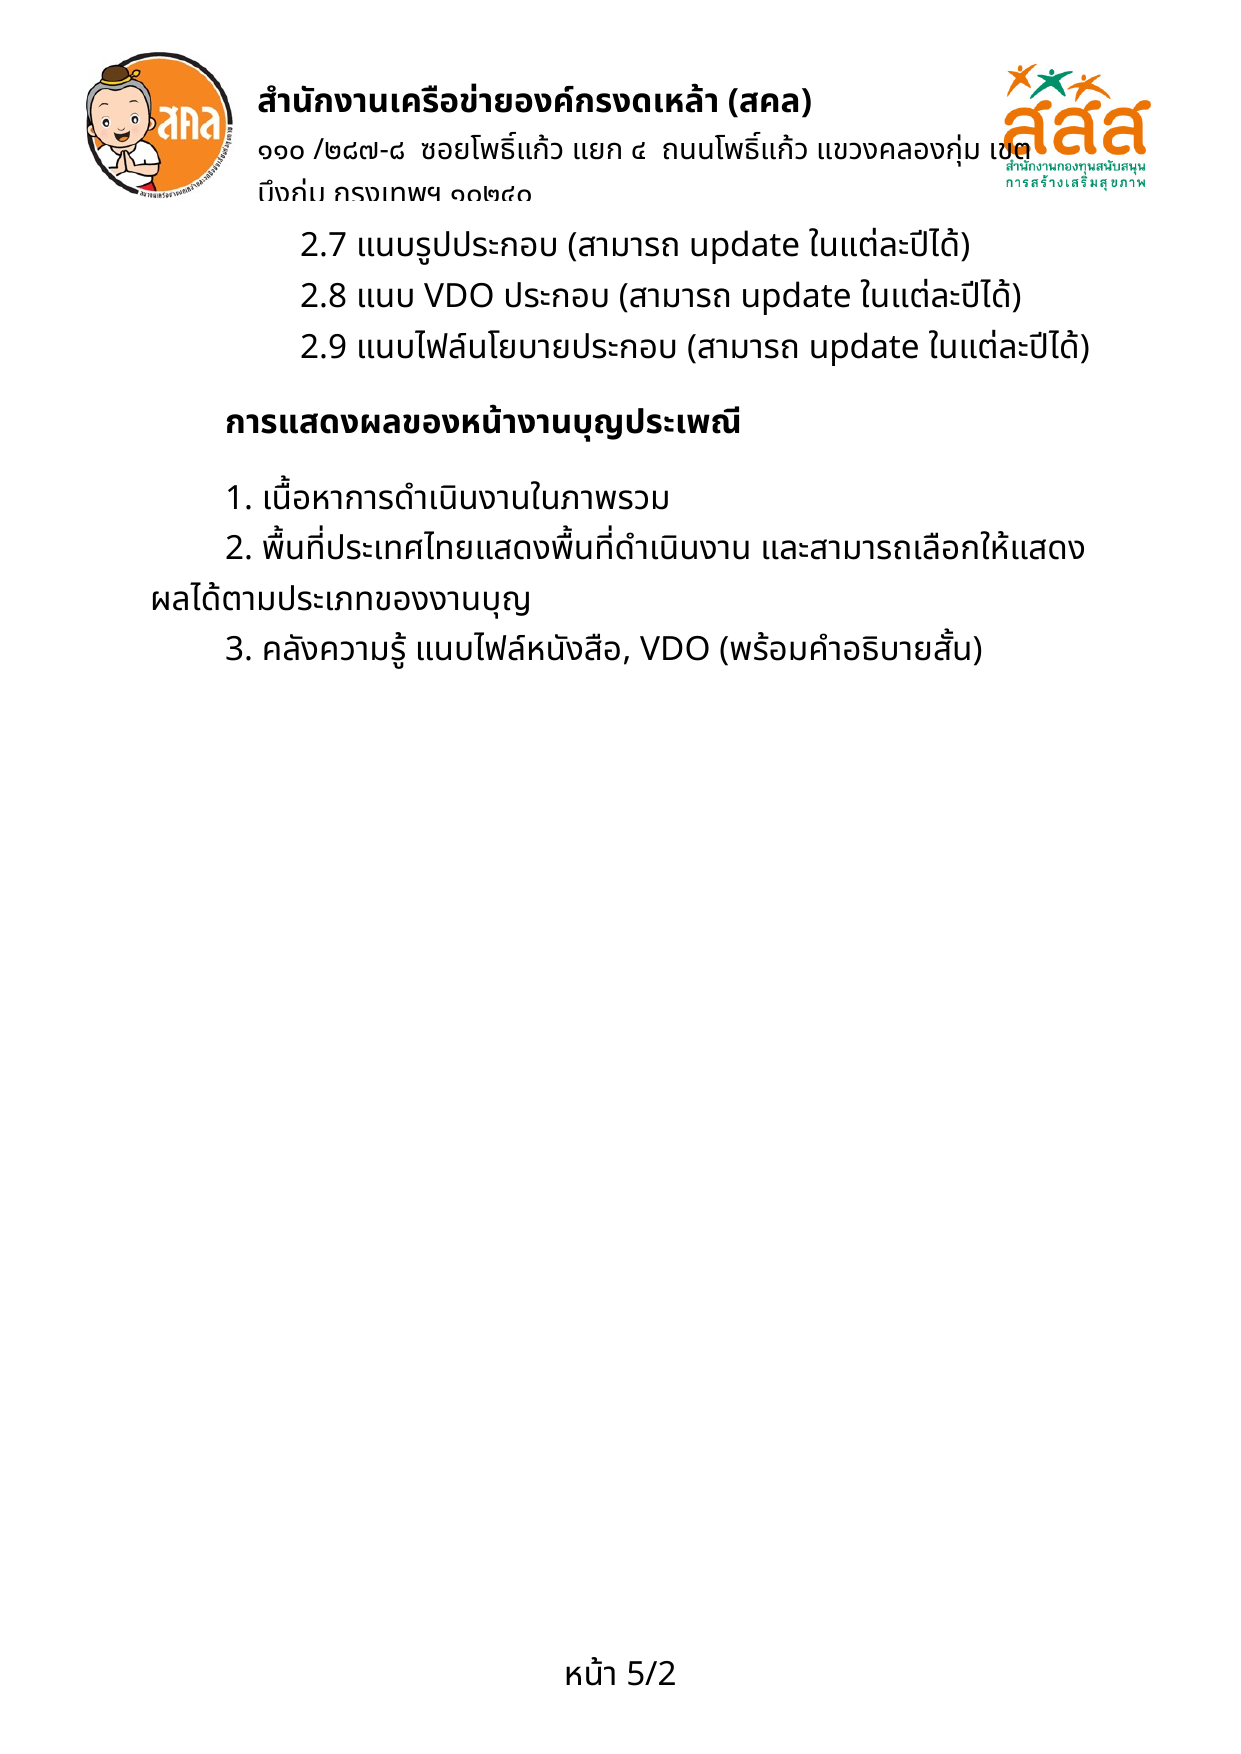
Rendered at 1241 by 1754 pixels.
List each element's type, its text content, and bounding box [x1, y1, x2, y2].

text 1. เนื้อหาการดำเนินงานในภาพรวม [150, 473, 1090, 524]
text 2. พื้นที่ประเทศไทยแสดงพื้นที่ดำเนินงาน และสามารถเลือกให้แสดงผลได้ตามประเภทของงานบุญ [150, 524, 1090, 625]
picture [74, 40, 241, 207]
text 2.8 แนบ VDO ประกอบ (สามารถ update ในแต่ละปีได้) [150, 272, 1090, 322]
text 2.7 แนบรูปประกอบ (สามารถ update ในแต่ละปีได้) [150, 221, 1090, 272]
subtitle การแสดงผลของหน้างานบุญประเพณี [150, 398, 1090, 448]
text 3. คลังความรู้ แนบไฟล์หนังสือ, VDO (พร้อมคำอธิบายสั้น) [150, 625, 1090, 676]
picture [984, 51, 1168, 208]
text 2.9 แนบไฟล์นโยบายประกอบ (สามารถ update ในแต่ละปีได้) [150, 322, 1090, 373]
